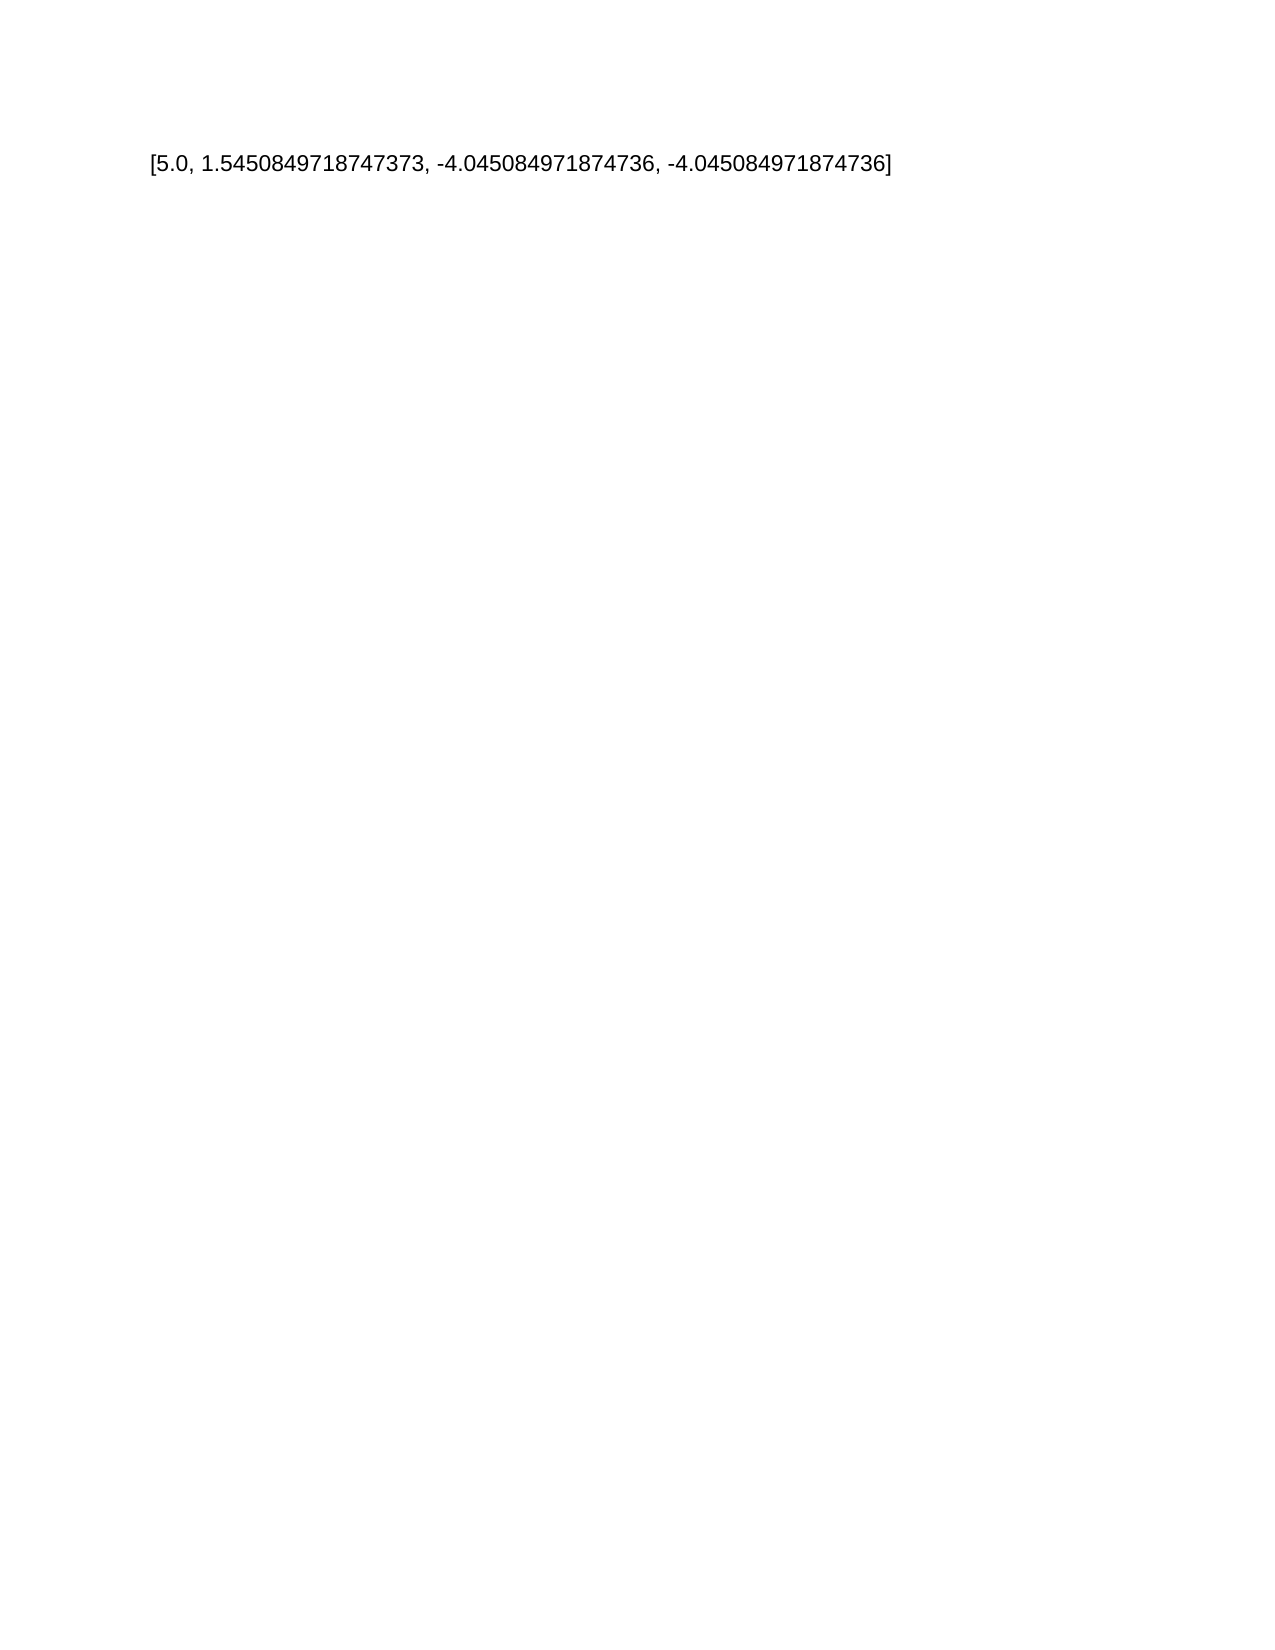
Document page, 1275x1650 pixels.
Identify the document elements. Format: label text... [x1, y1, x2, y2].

text [5.0, 1.5450849718747373, -4.045084971874736, -4.045084971874736] [150, 150, 1125, 176]
